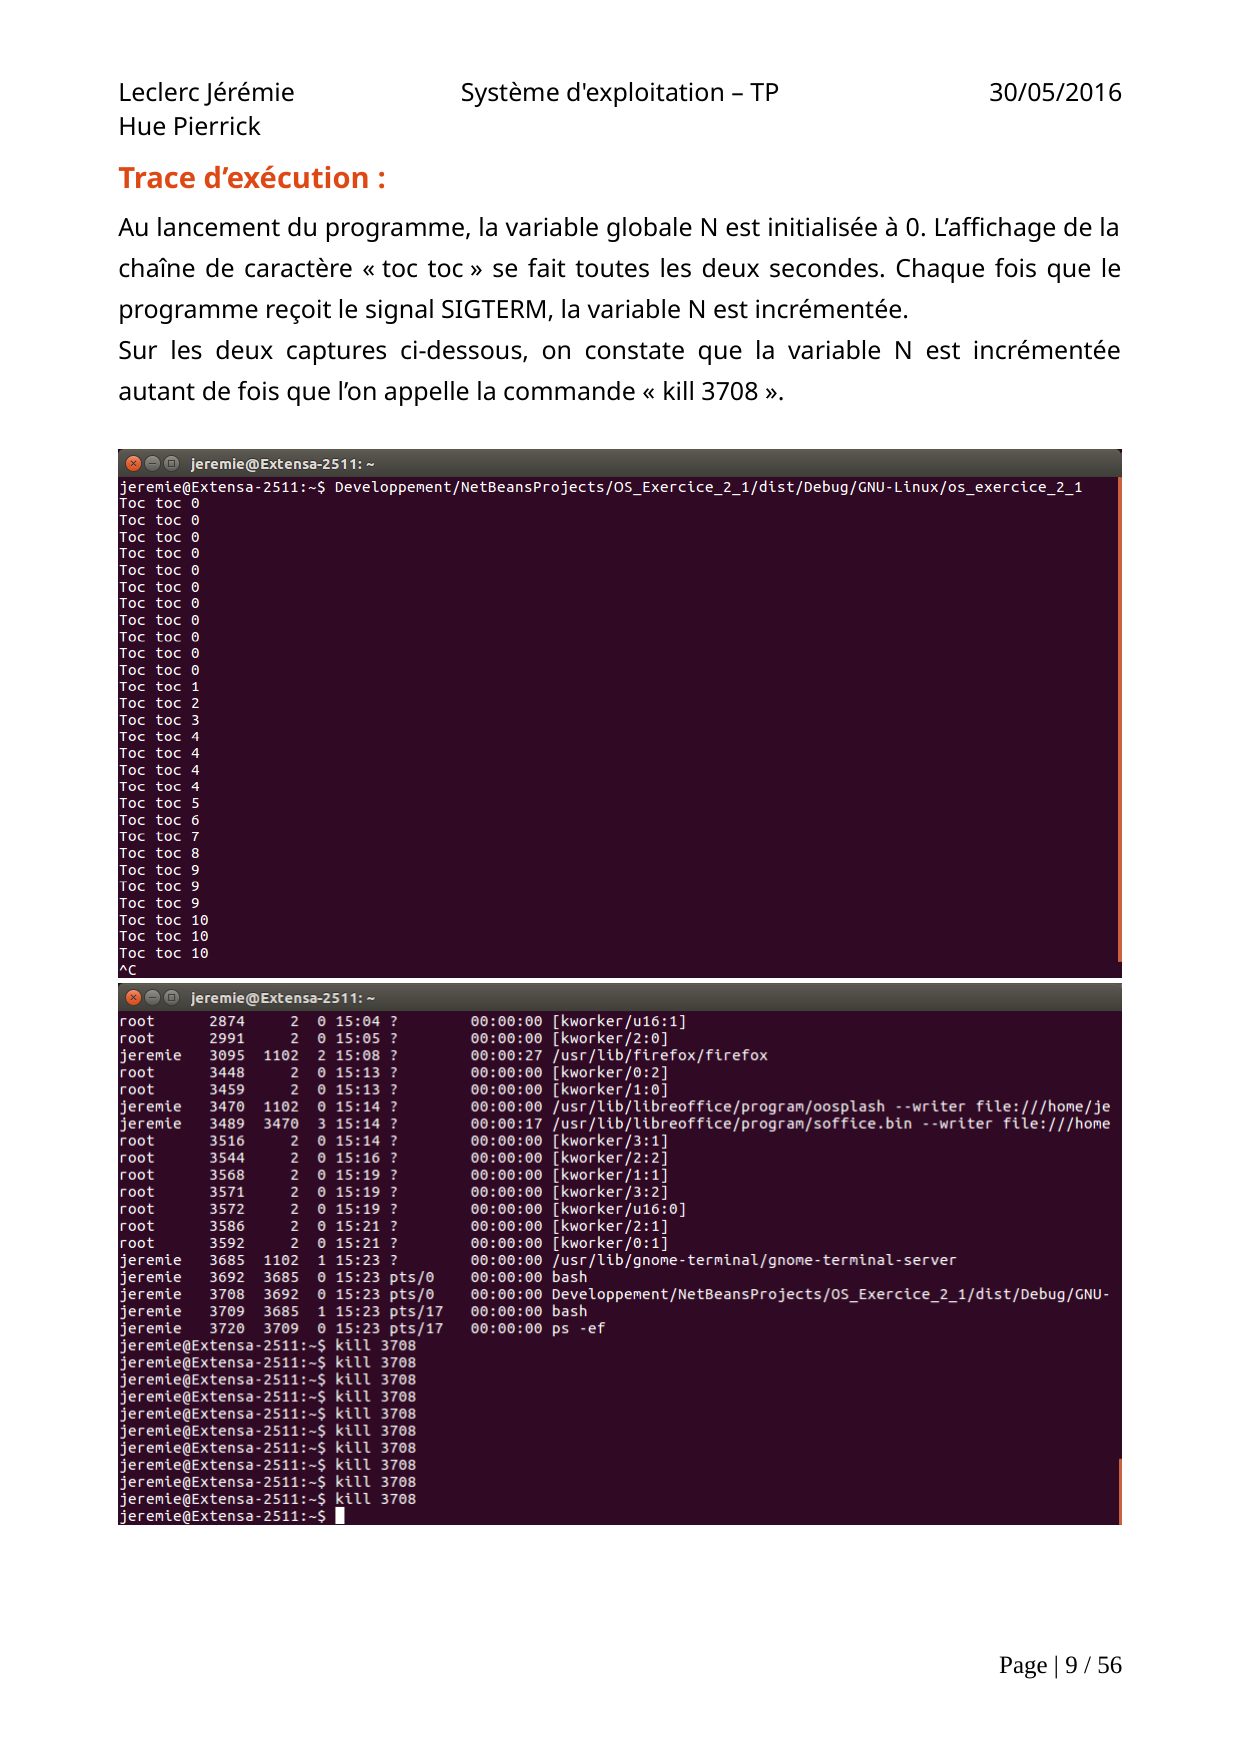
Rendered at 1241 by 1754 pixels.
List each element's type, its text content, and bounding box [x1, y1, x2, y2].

picture [118, 983, 1122, 1525]
picture [118, 449, 1122, 978]
text Au lancement du programme, la variable globale N est initialisée à 0. L’affichage de la chaîne de caractère « toc toc » se fait toutes les deux secondes. Chaque fois que le programme reçoit le signal SIGTERM, la variable N est incrémentée. [118, 210, 1122, 326]
text Sur les deux captures ci-dessous, on constate que la variable N est incrémentée autant de fois que l’on appelle la commande « kill 3708 ». [118, 332, 1122, 407]
subtitle Trace d’exécution : [118, 158, 1122, 197]
